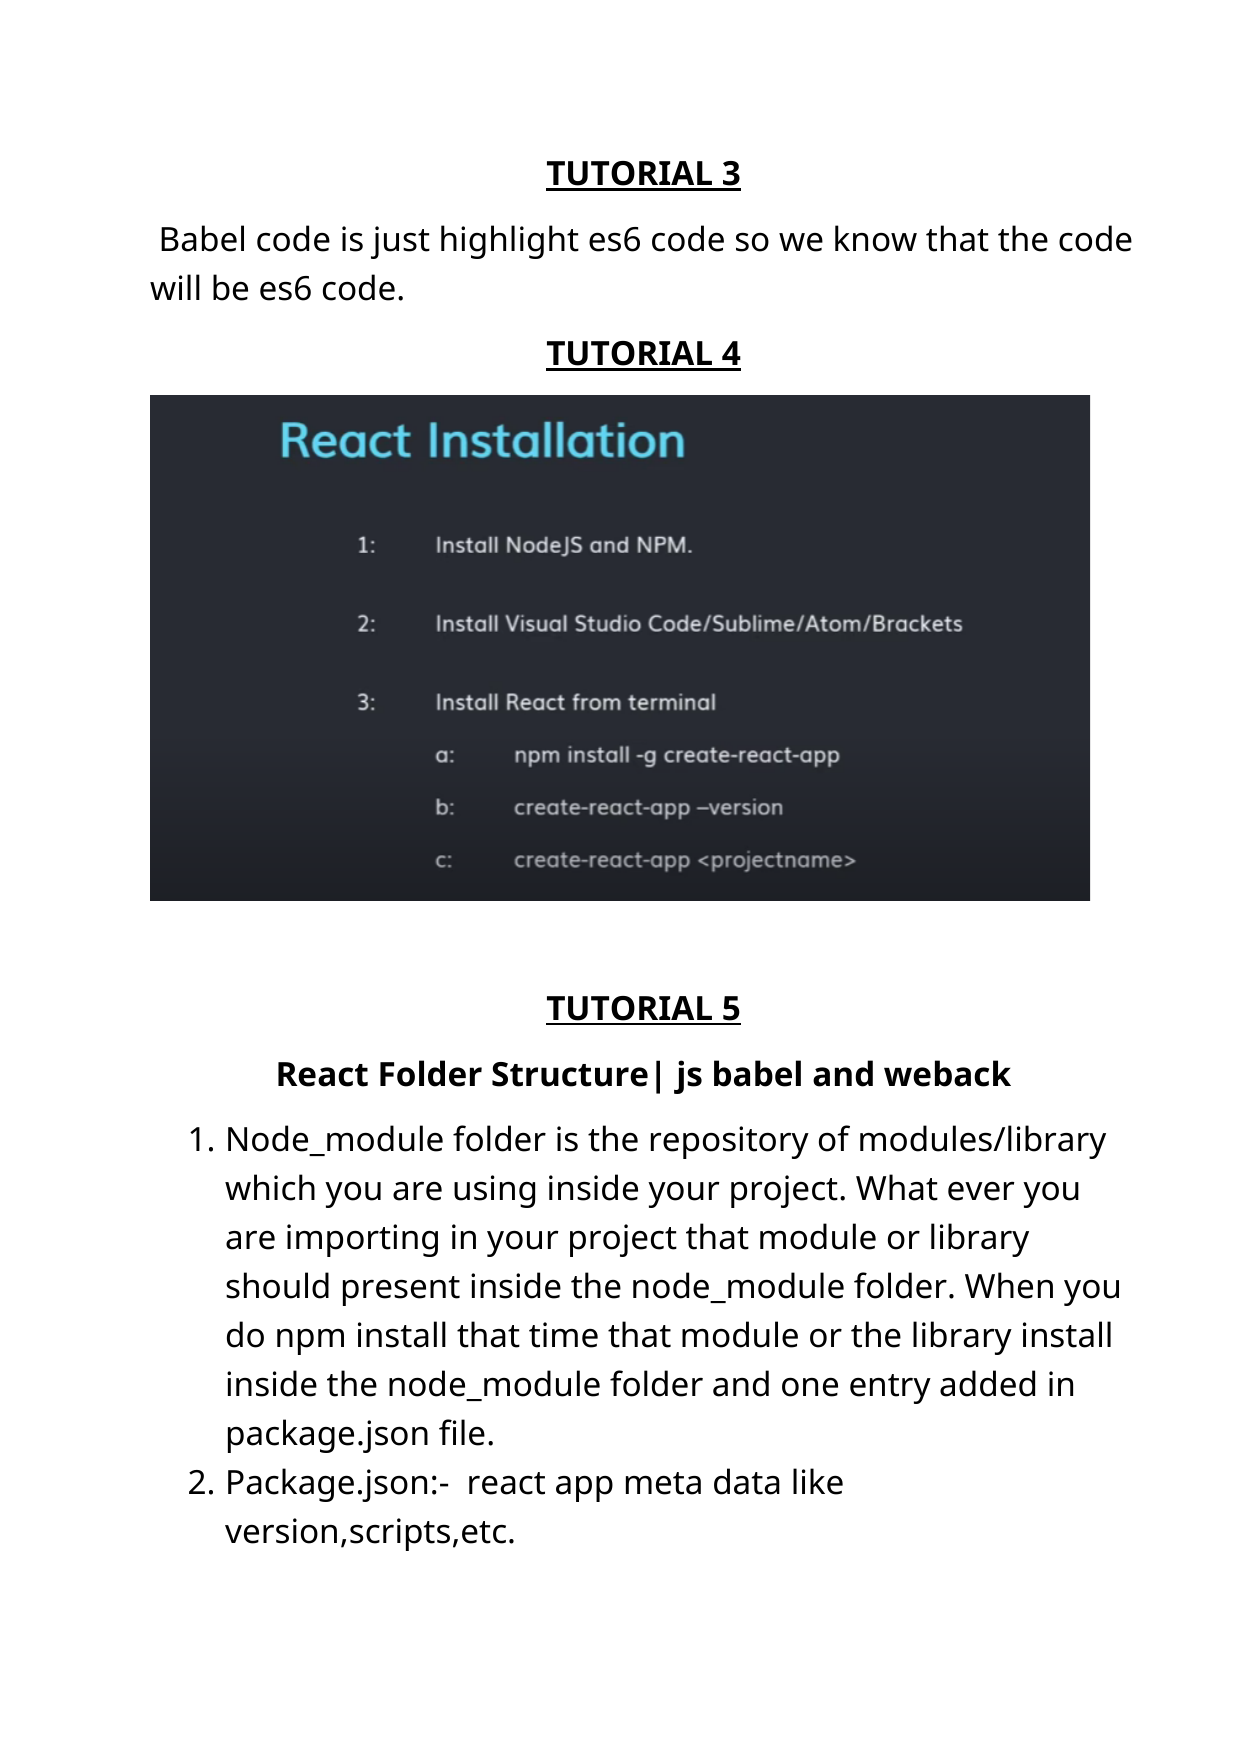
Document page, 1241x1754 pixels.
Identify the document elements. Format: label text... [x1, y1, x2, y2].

list Node_module folder is the repository of modules/library which you are using inside your project. What ever you are importing in your project that module or library should present inside the node_module folder. When you do npm install that time that module or the library install inside the node_module folder and one entry added in package.json file. [187, 1116, 1137, 1455]
text Babel code is just highlight es6 code so we know that the code will be es6 code. [150, 216, 1137, 310]
text React Folder Structure| js babel and weback [150, 1050, 1137, 1096]
text TUTORIAL 5 [150, 985, 1137, 1030]
picture [150, 395, 1091, 901]
list Package.json:- react app meta data like version,scripts,etc. [187, 1459, 1137, 1553]
text TUTORIAL 4 [150, 330, 1137, 376]
text TUTORIAL 3 [150, 150, 1137, 195]
